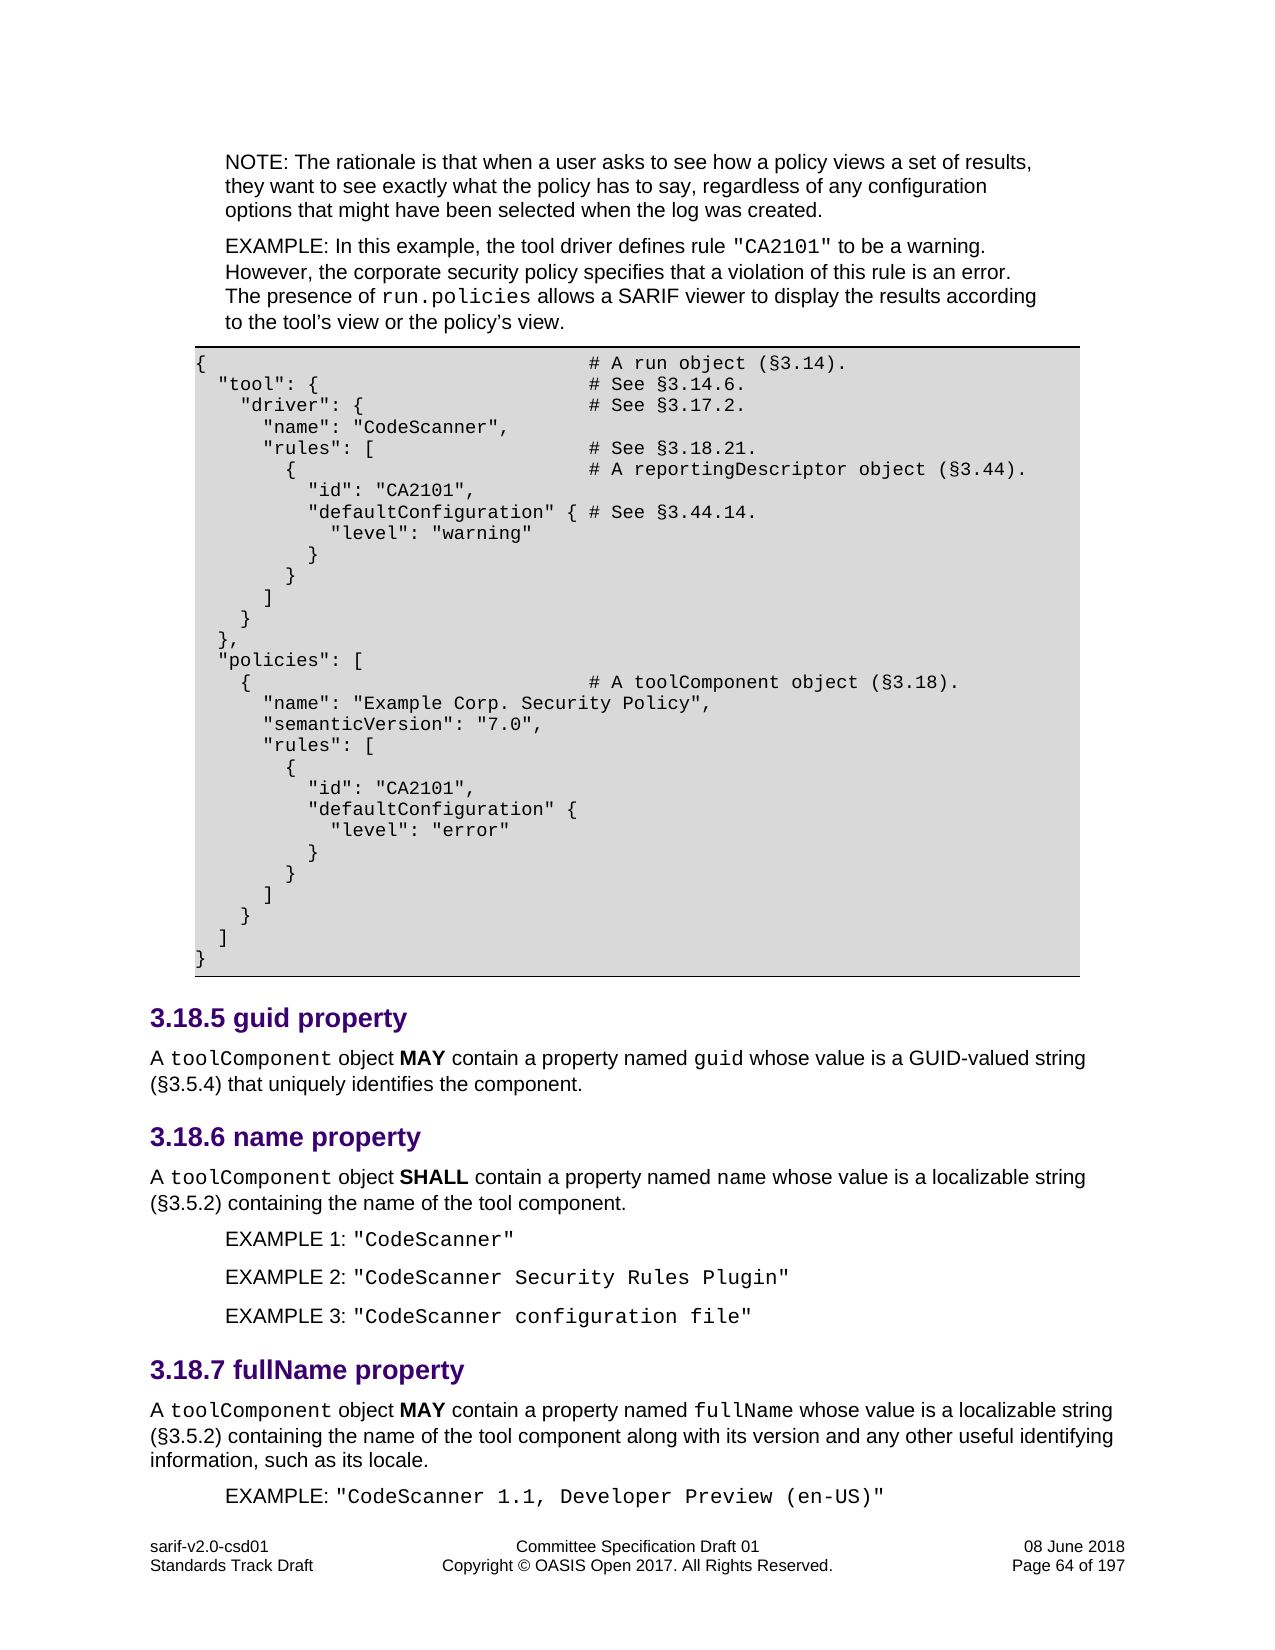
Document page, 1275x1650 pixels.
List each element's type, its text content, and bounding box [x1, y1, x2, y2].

text ] [195, 920, 1080, 941]
text "driver": { # See §3.17.2. [195, 389, 1080, 410]
text "level": "warning" [195, 516, 1080, 538]
text EXAMPLE 2: "CodeScanner Security Rules Plugin" [225, 1265, 1050, 1291]
text "semanticVersion": "7.0", [195, 708, 1080, 729]
text "id": "CA2101", [195, 771, 1080, 793]
text { # A toolComponent object (§3.18). [195, 665, 1080, 686]
text EXAMPLE 1: "CodeScanner" [225, 1227, 1050, 1253]
text "defaultConfiguration" { [195, 793, 1080, 814]
text A toolComponent object SHALL contain a property named name whose value is a localizable string (§3.5.2) containing the name of the tool component. [150, 1164, 1125, 1214]
text EXAMPLE: "CodeScanner 1.1, Developer Preview (en-US)" [225, 1484, 1050, 1510]
text } [195, 856, 1080, 878]
text { [195, 750, 1080, 771]
text ] [195, 878, 1080, 899]
text EXAMPLE: In this example, the tool driver defines rule "CA2101" to be a warning. However, the corporate security policy specifies that a violation of this rule is an error. The presence of run.policies allows a SARIF viewer to display the results according to the tool’s view or the policy’s view. [225, 234, 1050, 334]
text "name": "Example Corp. Security Policy", [195, 686, 1080, 708]
text "id": "CA2101", [195, 474, 1080, 495]
text } [195, 899, 1080, 920]
text "level": "error" [195, 814, 1080, 835]
text } [195, 835, 1080, 856]
text ] [195, 580, 1080, 601]
text } [195, 538, 1080, 559]
subtitle name property [150, 1121, 1125, 1152]
text NOTE: The rationale is that when a user asks to see how a policy views a set of results, they want to see exactly what the policy has to say, regardless of any configuration options that might have been selected when the log was created. [225, 150, 1050, 222]
subtitle guid property [150, 1002, 1125, 1033]
text { # A reportingDescriptor object (§3.44). [195, 453, 1080, 474]
text EXAMPLE 3: "CodeScanner configuration file" [225, 1303, 1050, 1329]
text "policies": [ [195, 644, 1080, 665]
text }, [195, 623, 1080, 644]
text "name": "CodeScanner", [195, 410, 1080, 431]
text A toolComponent object MAY contain a property named guid whose value is a GUID-valued string (§3.5.4) that uniquely identifies the component. [150, 1046, 1125, 1096]
text } [195, 559, 1080, 580]
text { # A run object (§3.14). [195, 348, 1080, 368]
subtitle fullName property [150, 1354, 1125, 1386]
text } [195, 601, 1080, 623]
text "rules": [ [195, 729, 1080, 750]
text "rules": [ # See §3.18.21. [195, 431, 1080, 453]
text "defaultConfiguration" { # See §3.44.14. [195, 495, 1080, 516]
text } [195, 941, 1080, 976]
text "tool": { # See §3.14.6. [195, 368, 1080, 389]
